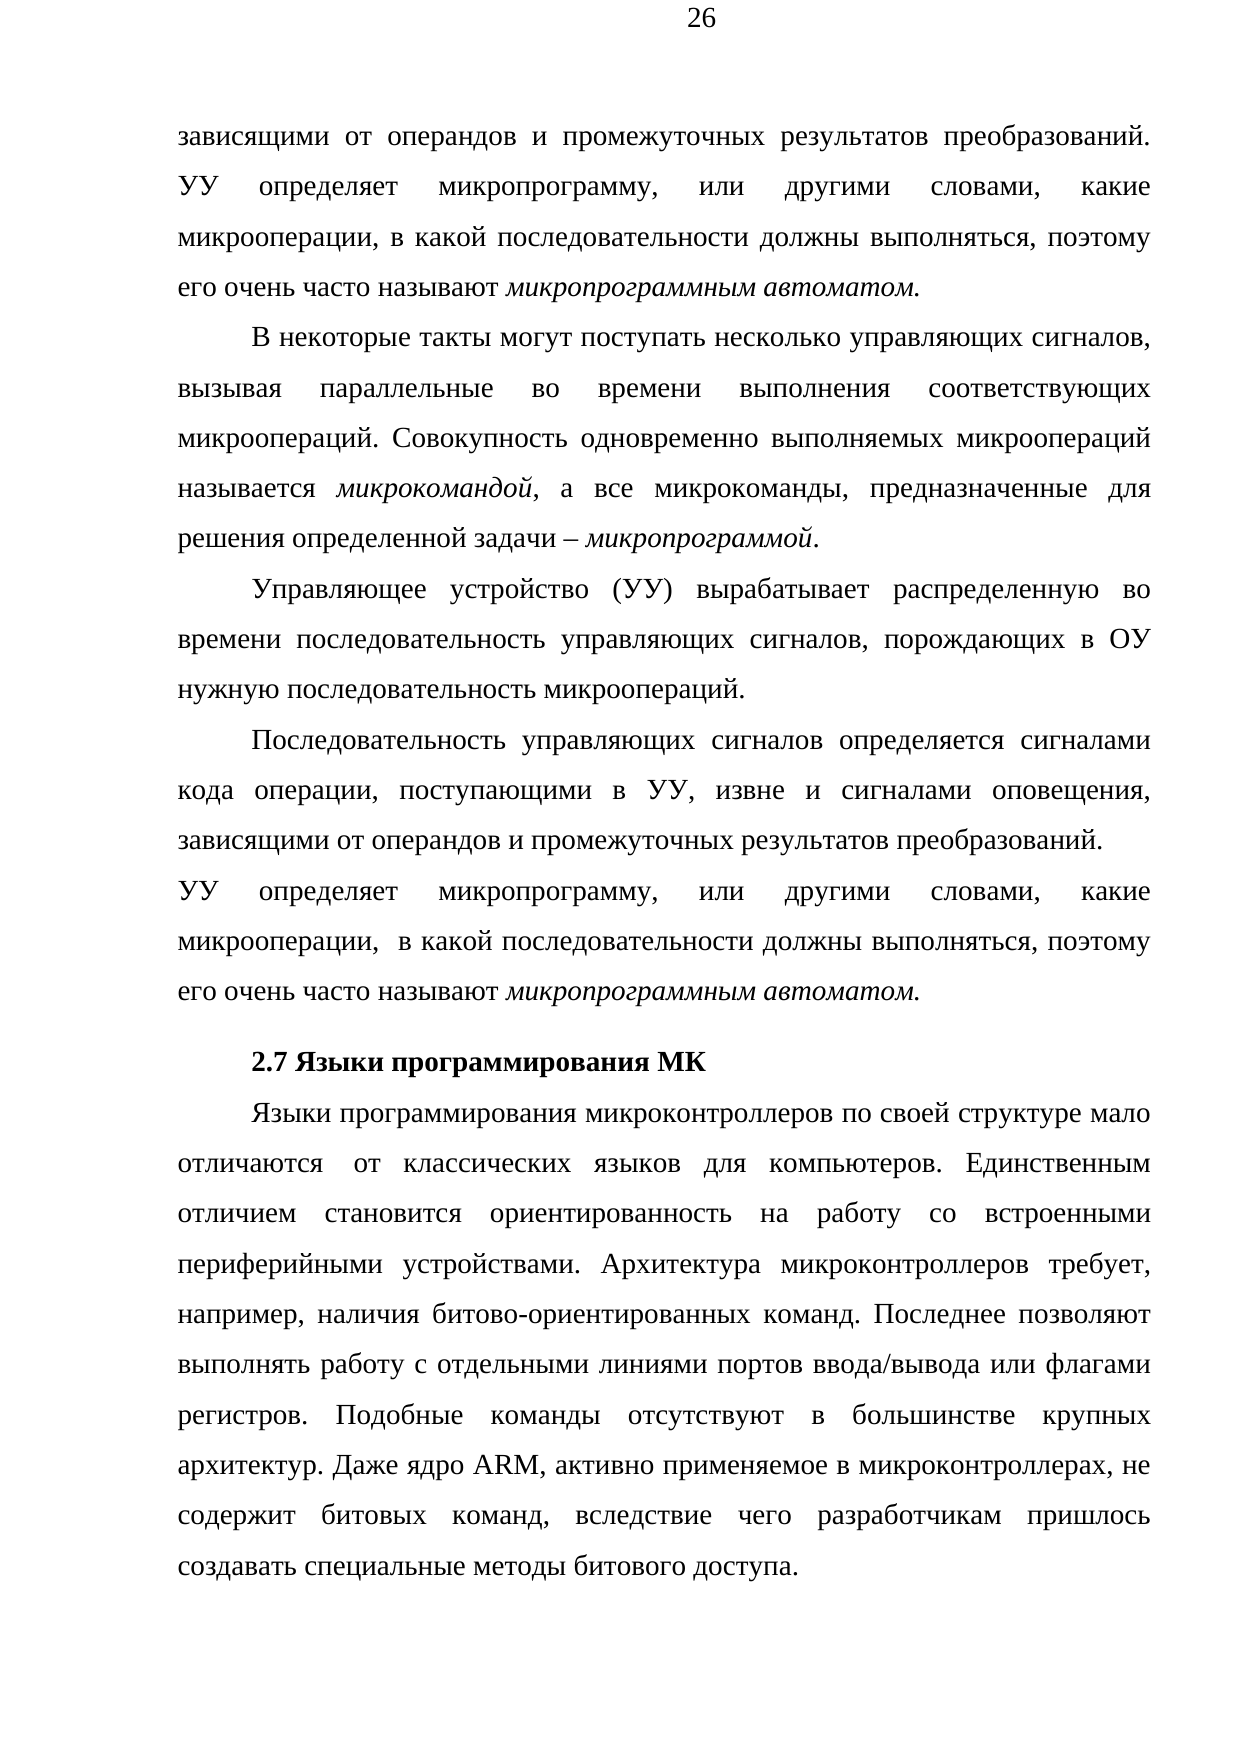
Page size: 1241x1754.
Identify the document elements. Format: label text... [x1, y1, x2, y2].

text зависящими от операндов и промежуточных результатов преобразований. УУ определяет микропрограмму, или другими словами, какие микрооперации, в какой последовательности должны выполняться, поэтому его очень часто называют микропрограммным автоматом. [177, 118, 1152, 303]
text Последовательность управляющих сигналов определяется сигналами кода операции, поступающими в УУ, извне и сигналами оповещения, зависящими от операндов и промежуточных результатов преобразований. [177, 722, 1152, 856]
text В некоторые такты могут поступать несколько управляющих сигналов, вызывая параллельные во времени выполнения соответствующих микроопераций. Совокупность одновременно выполняемых микроопераций называется микрокомандой, а все микрокоманды, предназначенные для решения определенной задачи – микропрограммой. [177, 319, 1152, 554]
text УУ определяет микропрограмму, или другими словами, какие микрооперации, в какой последовательности должны выполняться, поэтому его очень часто называют микропрограммным автоматом. [177, 873, 1152, 1007]
text Языки программирования микроконтроллеров по своей структуре мало отличаются от классических языков для компьютеров. Единственным отличием становится ориентированность на работу со встроенными периферийными устройствами. Архитектура микроконтроллеров требует, например, наличия битово-ориентированных команд. Последнее позволяют выполнять работу с отдельными линиями портов ввода/вывода или флагами регистров. Подобные команды отсутствуют в большинстве крупных архитектур. Даже ядро ARM, активно применяемое в микроконтроллерах, не содержит битовых команд, вследствие чего разработчикам пришлось создавать специальные методы битового доступа. [177, 1095, 1152, 1581]
text Управляющее устройство (УУ) вырабатывает распределенную во времени последовательность управляющих сигналов, порождающих в ОУ нужную последовательность микроопераций. [177, 571, 1152, 705]
subtitle 2.7 Языки программирования МК [177, 1044, 1152, 1078]
